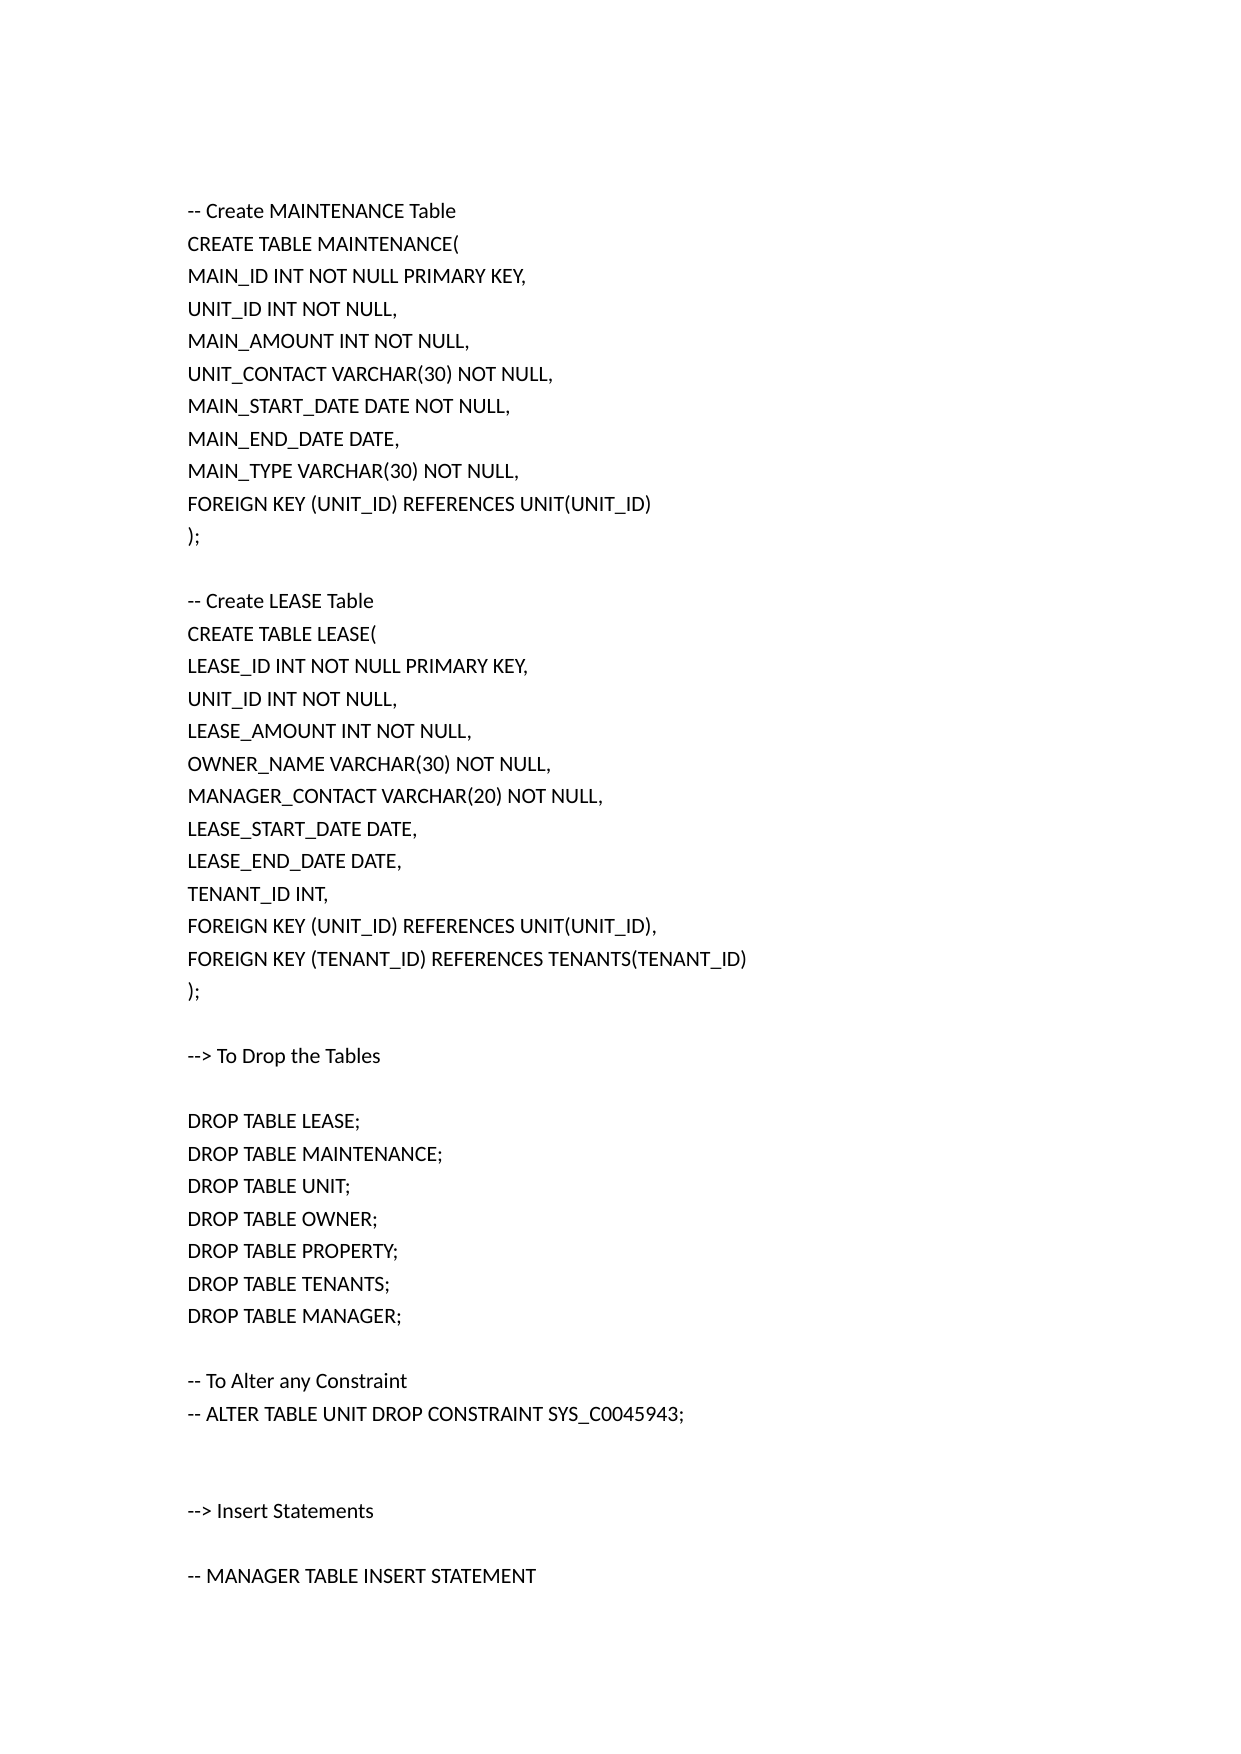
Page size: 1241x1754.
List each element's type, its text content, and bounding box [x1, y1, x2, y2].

text ); [187, 974, 1053, 1007]
text -- MANAGER TABLE INSERT STATEMENT [187, 1559, 1053, 1592]
text TENANT_ID INT, [187, 877, 1053, 909]
text CREATE TABLE LEASE( [187, 617, 1053, 649]
text LEASE_ID INT NOT NULL PRIMARY KEY, [187, 649, 1053, 682]
text FOREIGN KEY (TENANT_ID) REFERENCES TENANTS(TENANT_ID) [187, 942, 1053, 974]
text DROP TABLE PROPERTY; [187, 1234, 1053, 1267]
text CREATE TABLE MAINTENANCE( [187, 227, 1053, 259]
text MAIN_TYPE VARCHAR(30) NOT NULL, [187, 454, 1053, 487]
text UNIT_ID INT NOT NULL, [187, 682, 1053, 714]
text LEASE_AMOUNT INT NOT NULL, [187, 714, 1053, 747]
text -- Create MAINTENANCE Table [187, 194, 1053, 227]
text MANAGER_CONTACT VARCHAR(20) NOT NULL, [187, 779, 1053, 812]
text DROP TABLE UNIT; [187, 1169, 1053, 1202]
text -- Create LEASE Table [187, 584, 1053, 617]
text MAIN_START_DATE DATE NOT NULL, [187, 389, 1053, 422]
text FOREIGN KEY (UNIT_ID) REFERENCES UNIT(UNIT_ID), [187, 909, 1053, 942]
text LEASE_START_DATE DATE, [187, 812, 1053, 844]
text DROP TABLE OWNER; [187, 1202, 1053, 1234]
text -- To Alter any Constraint [187, 1364, 1053, 1397]
text ); [187, 519, 1053, 552]
text MAIN_END_DATE DATE, [187, 422, 1053, 454]
text MAIN_ID INT NOT NULL PRIMARY KEY, [187, 259, 1053, 292]
text UNIT_ID INT NOT NULL, [187, 292, 1053, 324]
text MAIN_AMOUNT INT NOT NULL, [187, 324, 1053, 357]
text -- ALTER TABLE UNIT DROP CONSTRAINT SYS_C0045943; [187, 1397, 1053, 1429]
text --> To Drop the Tables [187, 1039, 1053, 1072]
text FOREIGN KEY (UNIT_ID) REFERENCES UNIT(UNIT_ID) [187, 487, 1053, 519]
text OWNER_NAME VARCHAR(30) NOT NULL, [187, 747, 1053, 779]
text DROP TABLE MAINTENANCE; [187, 1137, 1053, 1169]
text DROP TABLE MANAGER; [187, 1299, 1053, 1332]
text DROP TABLE TENANTS; [187, 1267, 1053, 1299]
text DROP TABLE LEASE; [187, 1104, 1053, 1137]
text LEASE_END_DATE DATE, [187, 844, 1053, 877]
text --> Insert Statements [187, 1494, 1053, 1527]
text UNIT_CONTACT VARCHAR(30) NOT NULL, [187, 357, 1053, 389]
